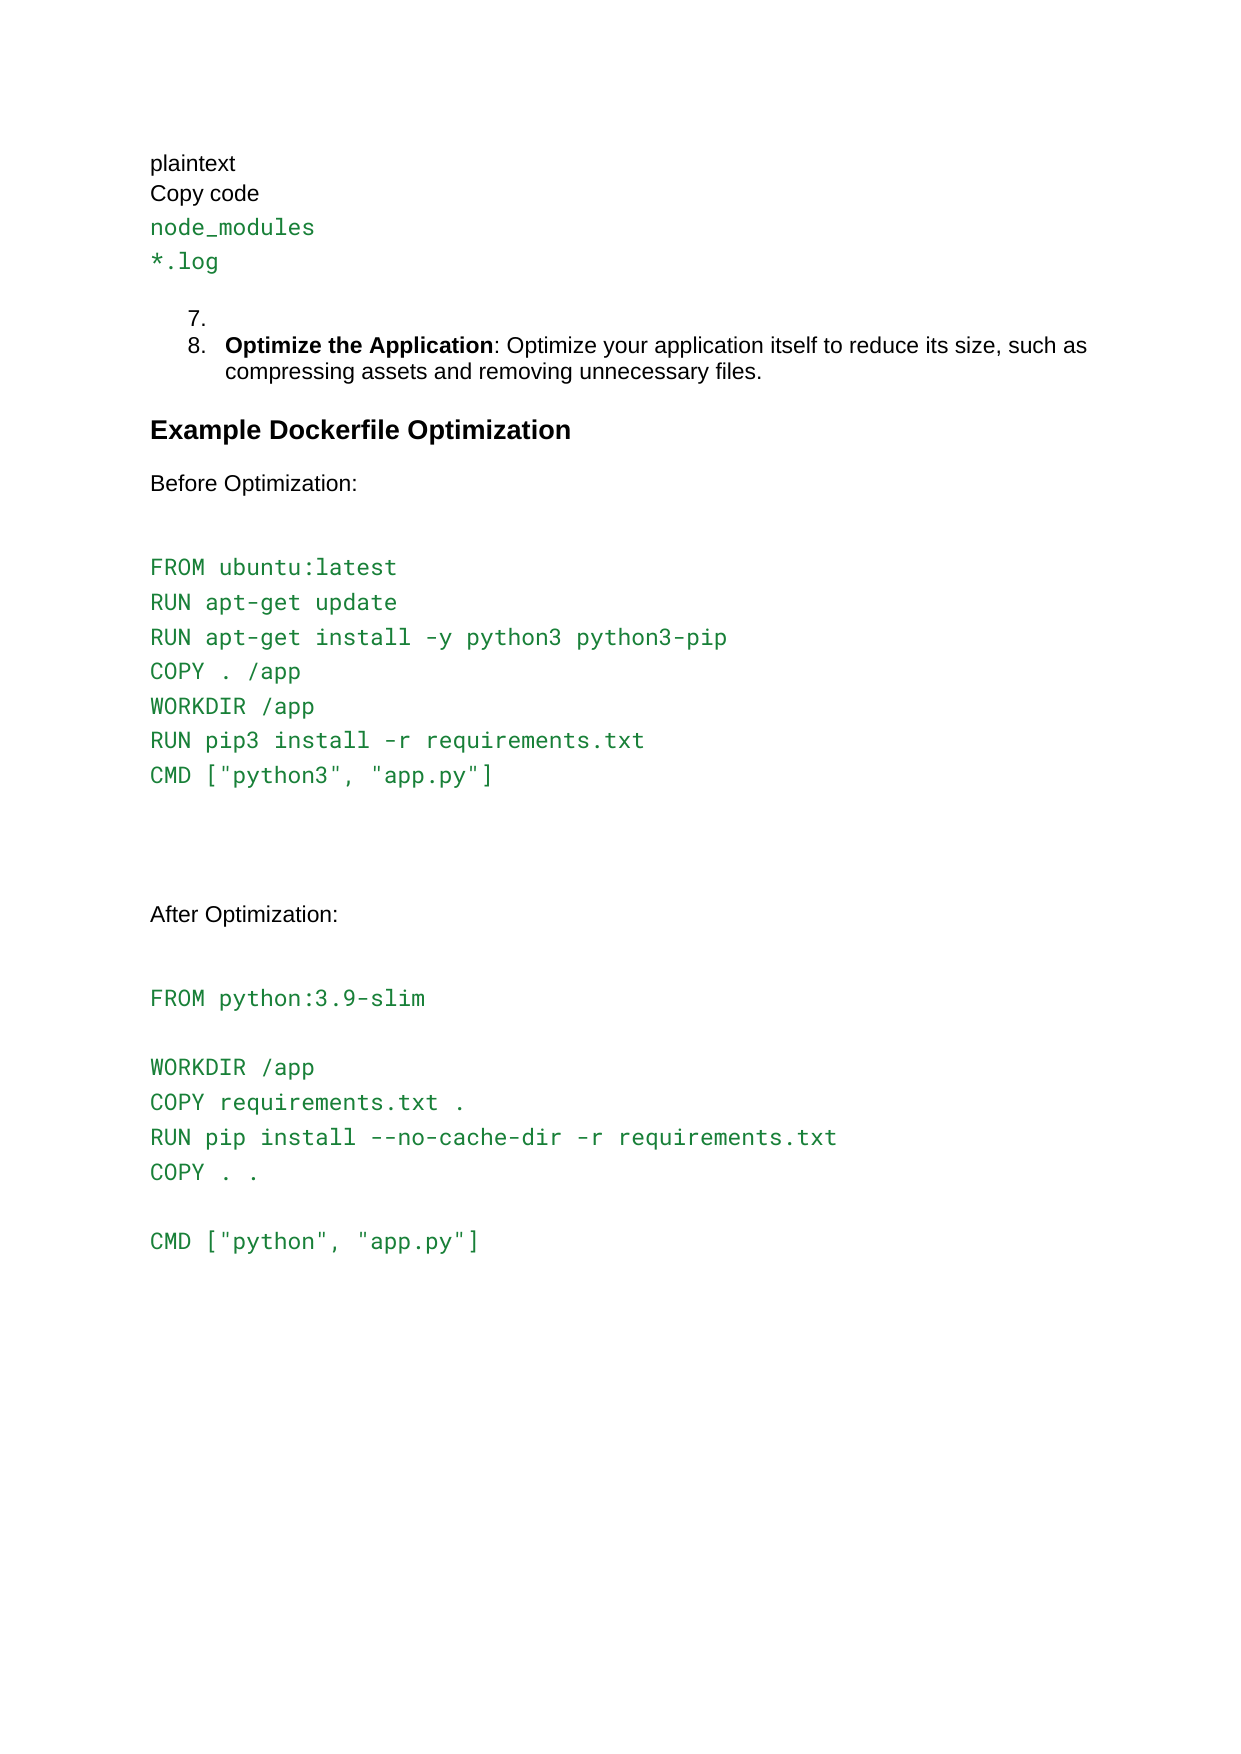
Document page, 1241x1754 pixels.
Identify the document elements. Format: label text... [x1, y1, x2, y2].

list Optimize the Application: Optimize your application itself to reduce its size, such as compressing assets and removing unnecessary files. [187, 332, 1090, 384]
text RUN apt-get install -y python3 python3-pip [150, 621, 1090, 651]
text CMD ["python", "app.py"] [150, 1225, 1090, 1255]
text FROM ubuntu:latest [150, 551, 1090, 582]
text WORKDIR /app [150, 690, 1090, 720]
text RUN apt-get update [150, 586, 1090, 616]
text Before Optimization: [150, 470, 1090, 496]
text FROM python:3.9-slim [150, 982, 1090, 1013]
text WORKDIR /app [150, 1052, 1090, 1082]
text COPY requirements.txt . [150, 1086, 1090, 1117]
text *.log [150, 246, 1090, 276]
text COPY . /app [150, 656, 1090, 686]
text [150, 150, 1090, 241]
text RUN pip install --no-cache-dir -r requirements.txt [150, 1121, 1090, 1151]
text CMD ["python3", "app.py"] [150, 759, 1090, 790]
text After Optimization: [150, 901, 1090, 927]
text RUN pip3 install -r requirements.txt [150, 725, 1090, 755]
text COPY . . [150, 1156, 1090, 1186]
subtitle Example Dockerfile Optimization [150, 414, 1090, 445]
